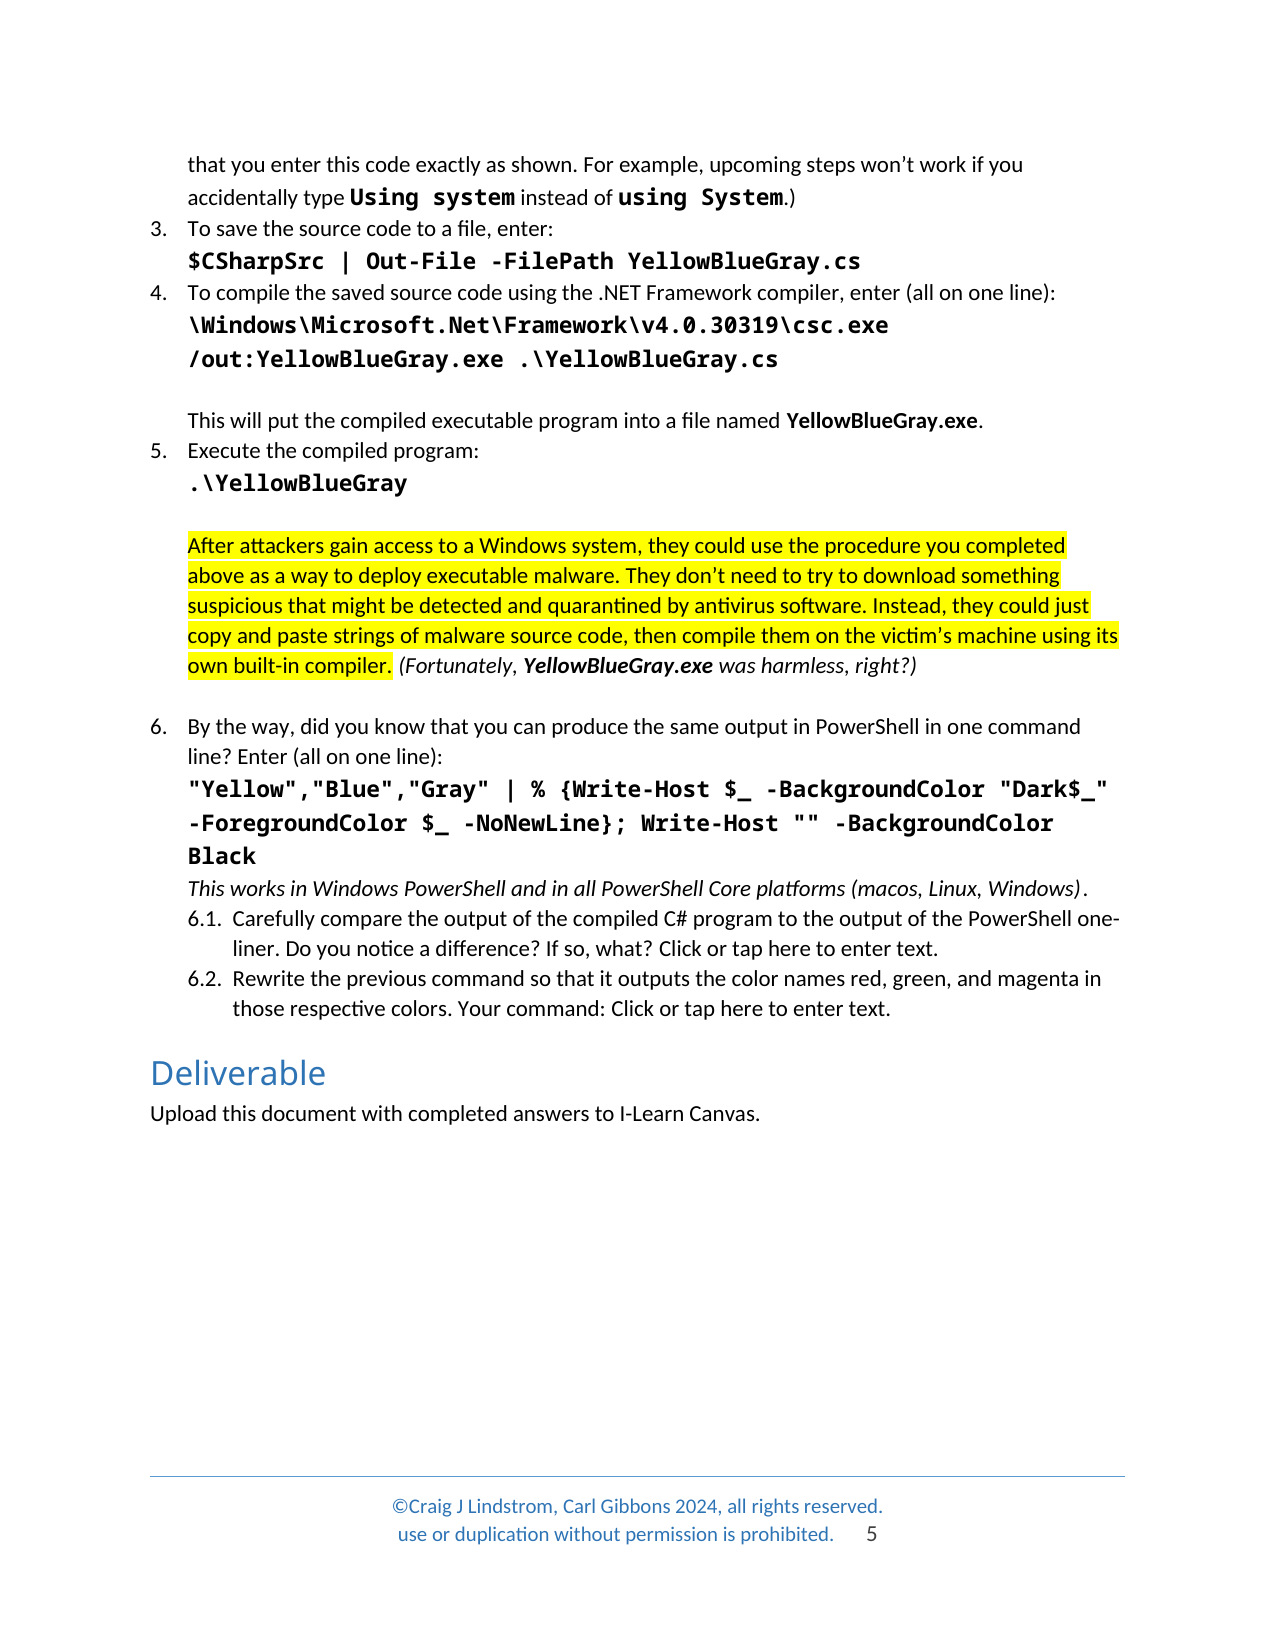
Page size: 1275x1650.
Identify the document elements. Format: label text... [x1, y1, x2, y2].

list Carefully compare the output of the compiled C# program to the output of the PowerShell one-liner. Do you notice a difference? If so, what? [187, 904, 1125, 962]
list By the way, did you know that you can produce the same output in PowerShell in one command line? Enter (all on one line): "Yellow","Blue","Gray" | % {Write-Host $_ -BackgroundColor "Dark$_" -ForegroundColor $_ -NoNewLine}; Write-Host "" -BackgroundColor Black This works in Windows PowerShell and in all PowerShell Core platforms (macos, Linux, Windows). [150, 712, 1125, 902]
text Upload this document with completed answers to I-Learn Canvas. [150, 1099, 1125, 1127]
list Rewrite the previous command so that it outputs the color names red, green, and magenta in those respective colors. Your command: [187, 964, 1125, 1023]
list To save the source code to a file, enter: $CSharpSrc | Out-File -FilePath YellowBlueGray.cs [150, 214, 1125, 276]
list To compile the saved source code using the .NET Framework compiler, enter (all on one line): \Windows\Microsoft.Net\Framework\v4.0.30319\csc.exe /out:YellowBlueGray.exe .\YellowBlueGray.cs This will put the compiled executable program into a file named YellowBlueGray.exe. [150, 278, 1125, 434]
subtitle Deliverable [150, 1050, 1125, 1095]
list Execute the compiled program: .\YellowBlueGray After attackers gain access to a Windows system, they could use the procedure you completed above as a way to deploy executable malware. They don’t need to try to download something suspicious that might be detected and quarantined by antivirus software. Instead, they could just copy and paste strings of malware source code, then compile them on the victim’s machine using its own built-in compiler. (Fortunately, YellowBlueGray.exe was harmless, right?) [150, 437, 1125, 710]
